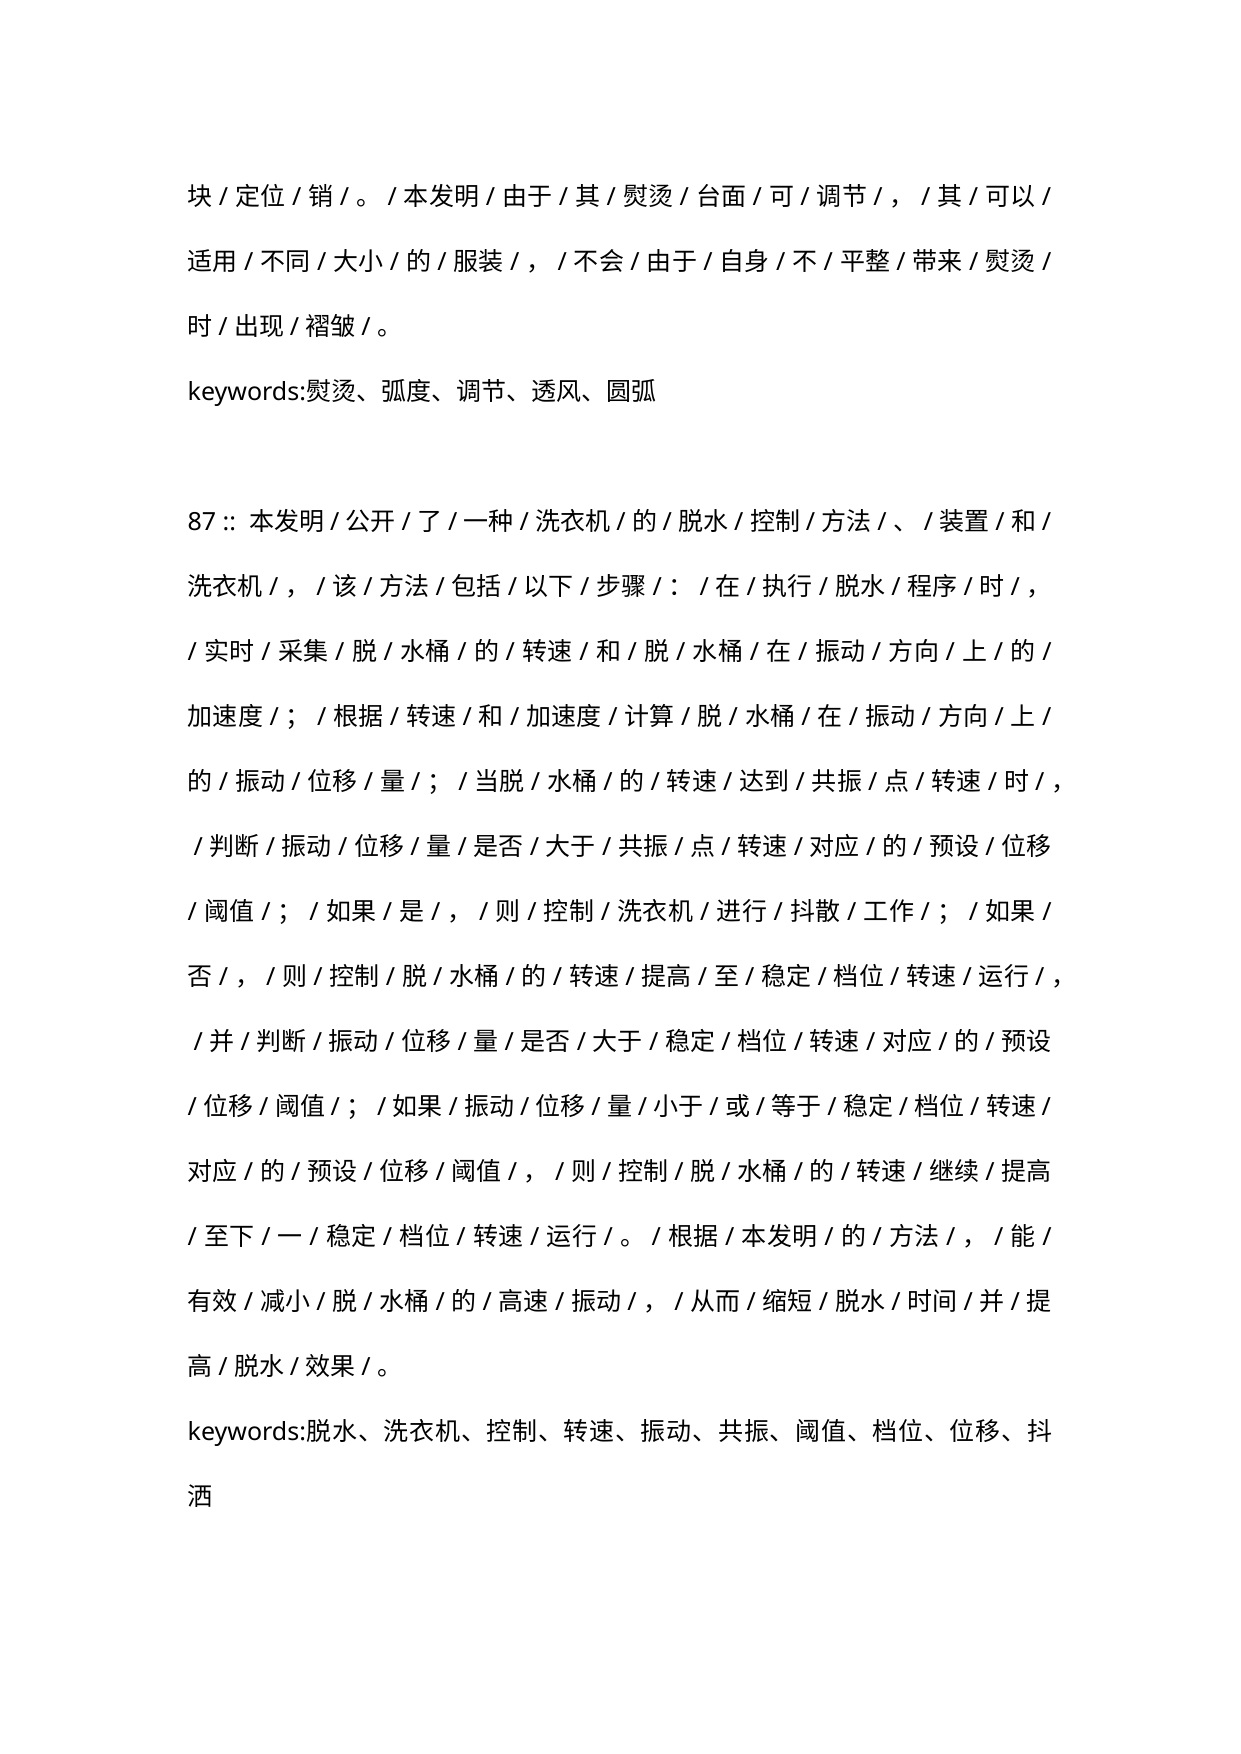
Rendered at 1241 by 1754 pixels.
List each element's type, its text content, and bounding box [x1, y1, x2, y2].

text keywords:熨烫、弧度、调节、透风、圆弧 [187, 357, 1053, 422]
text 87 :: 本发明 / 公开 / 了 / 一种 / 洗衣机 / 的 / 脱水 / 控制 / 方法 / 、 / 装置 / 和 / 洗衣机 / ， / 该 / 方法 / 包括 / 以下 / 步骤 / ： / 在 / 执行 / 脱水 / 程序 / 时 / ， / 实时 / 采集 / 脱 / 水桶 / 的 / 转速 / 和 / 脱 / 水桶 / 在 / 振动 / 方向 / 上 / 的 / 加速度 / ； / 根据 / 转速 / 和 / 加速度 / 计算 / 脱 / 水桶 / 在 / 振动 / 方向 / 上 / 的 / 振动 / 位移 / 量 / ； / 当脱 / 水桶 / 的 / 转速 / 达到 / 共振 / 点 / 转速 / 时 / ， / 判断 / 振动 / 位移 / 量 / 是否 / 大于 / 共振 / 点 / 转速 / 对应 / 的 / 预设 / 位移 / 阈值 / ； / 如果 / 是 / ， / 则 / 控制 / 洗衣机 / 进行 / 抖散 / 工作 / ； / 如果 / 否 / ， / 则 / 控制 / 脱 / 水桶 / 的 / 转速 / 提高 / 至 / 稳定 / 档位 / 转速 / 运行 / ， / 并 / 判断 / 振动 / 位移 / 量 / 是否 / 大于 / 稳定 / 档位 / 转速 / 对应 / 的 / 预设 / 位移 / 阈值 / ； / 如果 / 振动 / 位移 / 量 / 小于 / 或 / 等于 / 稳定 / 档位 / 转速 / 对应 / 的 / 预设 / 位移 / 阈值 / ， / 则 / 控制 / 脱 / 水桶 / 的 / 转速 / 继续 / 提高 / 至下 / 一 / 稳定 / 档位 / 转速 / 运行 / 。 / 根据 / 本发明 / 的 / 方法 / ， / 能 / 有效 / 减小 / 脱 / 水桶 / 的 / 高速 / 振动 / ， / 从而 / 缩短 / 脱水 / 时间 / 并 / 提高 / 脱水 / 效果 / 。 [187, 487, 1053, 1397]
text keywords:脱水、洗衣机、控制、转速、振动、共振、阈值、档位、位移、抖洒 [187, 1397, 1053, 1527]
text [187, 162, 1053, 357]
